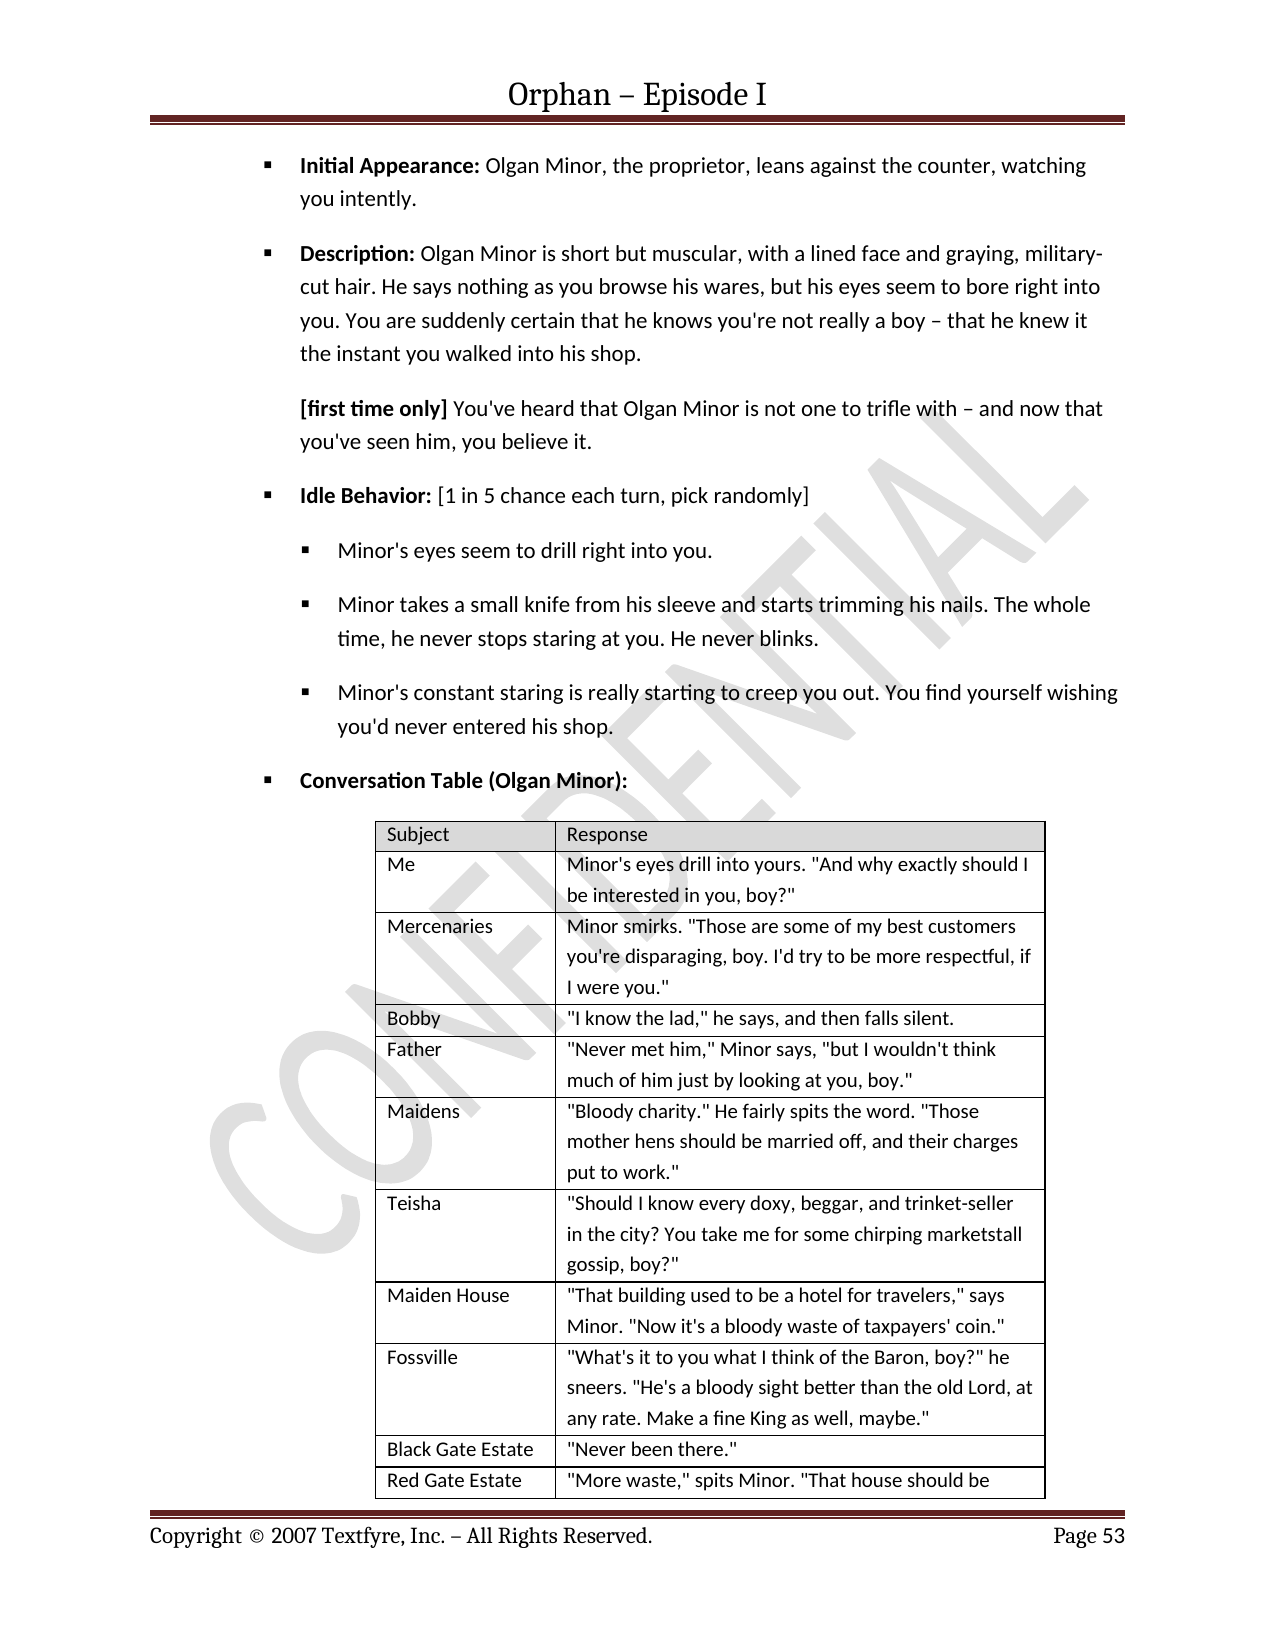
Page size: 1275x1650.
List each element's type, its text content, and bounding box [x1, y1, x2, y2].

table_cell Red Gate Estate [376, 1468, 555, 1498]
table_cell Maiden House [376, 1283, 555, 1343]
text [first time only] You've heard that Olgan Minor is not one to trifle with – and now that you've seen him, you believe it. [300, 394, 1125, 455]
list Conversation Table (Olgan Minor): [262, 766, 1125, 794]
table_cell Mercenaries [376, 913, 555, 1004]
table_cell Minor's eyes drill into yours. "And why exactly should I be interested in you, boy?" [556, 852, 1044, 912]
list Description: Olgan Minor is short but muscular, with a lined face and graying, military-cut hair. He says nothing as you browse his wares, but his eyes seem to bore right into you. You are suddenly certain that he knows you're not really a boy – that he knew it the instant you walked into his shop. [262, 239, 1125, 367]
table_cell "Should I know every doxy, beggar, and trinket-seller in the city? You take me for some chirping marketstall gossip, boy?" [556, 1190, 1044, 1281]
list Idle Behavior: [1 in 5 chance each turn, pick randomly] [262, 482, 1125, 510]
table_cell "That building used to be a hotel for travelers," says Minor. "Now it's a bloody waste of taxpayers' coin." [556, 1283, 1044, 1343]
table_cell "What's it to you what I think of the Baron, boy?" he sneers. "He's a bloody sight better than the old Lord, at any rate. Make a fine King as well, maybe." [556, 1344, 1044, 1435]
list Minor takes a small knife from his sleeve and starts trimming his nails. The whole time, he never stops staring at you. He never blinks. [300, 590, 1125, 652]
list Initial Appearance: Olgan Minor, the proprietor, leans against the counter, watching you intently. [262, 151, 1125, 212]
table_cell "Never been there." [556, 1436, 1044, 1466]
table_cell Bobby [376, 1005, 555, 1036]
table_cell Maidens [376, 1098, 555, 1189]
table_cell "I know the lad," he says, and then falls silent. [556, 1005, 1044, 1036]
table_cell Me [376, 852, 555, 912]
table_cell Black Gate Estate [376, 1436, 555, 1466]
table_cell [556, 1468, 1044, 1498]
list Minor's eyes seem to drill right into you. [300, 536, 1125, 564]
table_cell Teisha [376, 1190, 555, 1281]
table_cell Father [376, 1037, 555, 1097]
table_cell "Never met him," Minor says, "but I wouldn't think much of him just by looking at you, boy." [556, 1037, 1044, 1097]
table_header Response [556, 822, 1044, 851]
table_cell Fossville [376, 1344, 555, 1435]
table_header Subject [376, 822, 555, 851]
table_cell "Bloody charity." He fairly spits the word. "Those mother hens should be married off, and their charges put to work." [556, 1098, 1044, 1189]
list Minor's constant staring is really starting to creep you out. You find yourself wishing you'd never entered his shop. [300, 678, 1125, 740]
table_cell Minor smirks. "Those are some of my best customers you're disparaging, boy. I'd try to be more respectful, if I were you." [556, 913, 1044, 1004]
